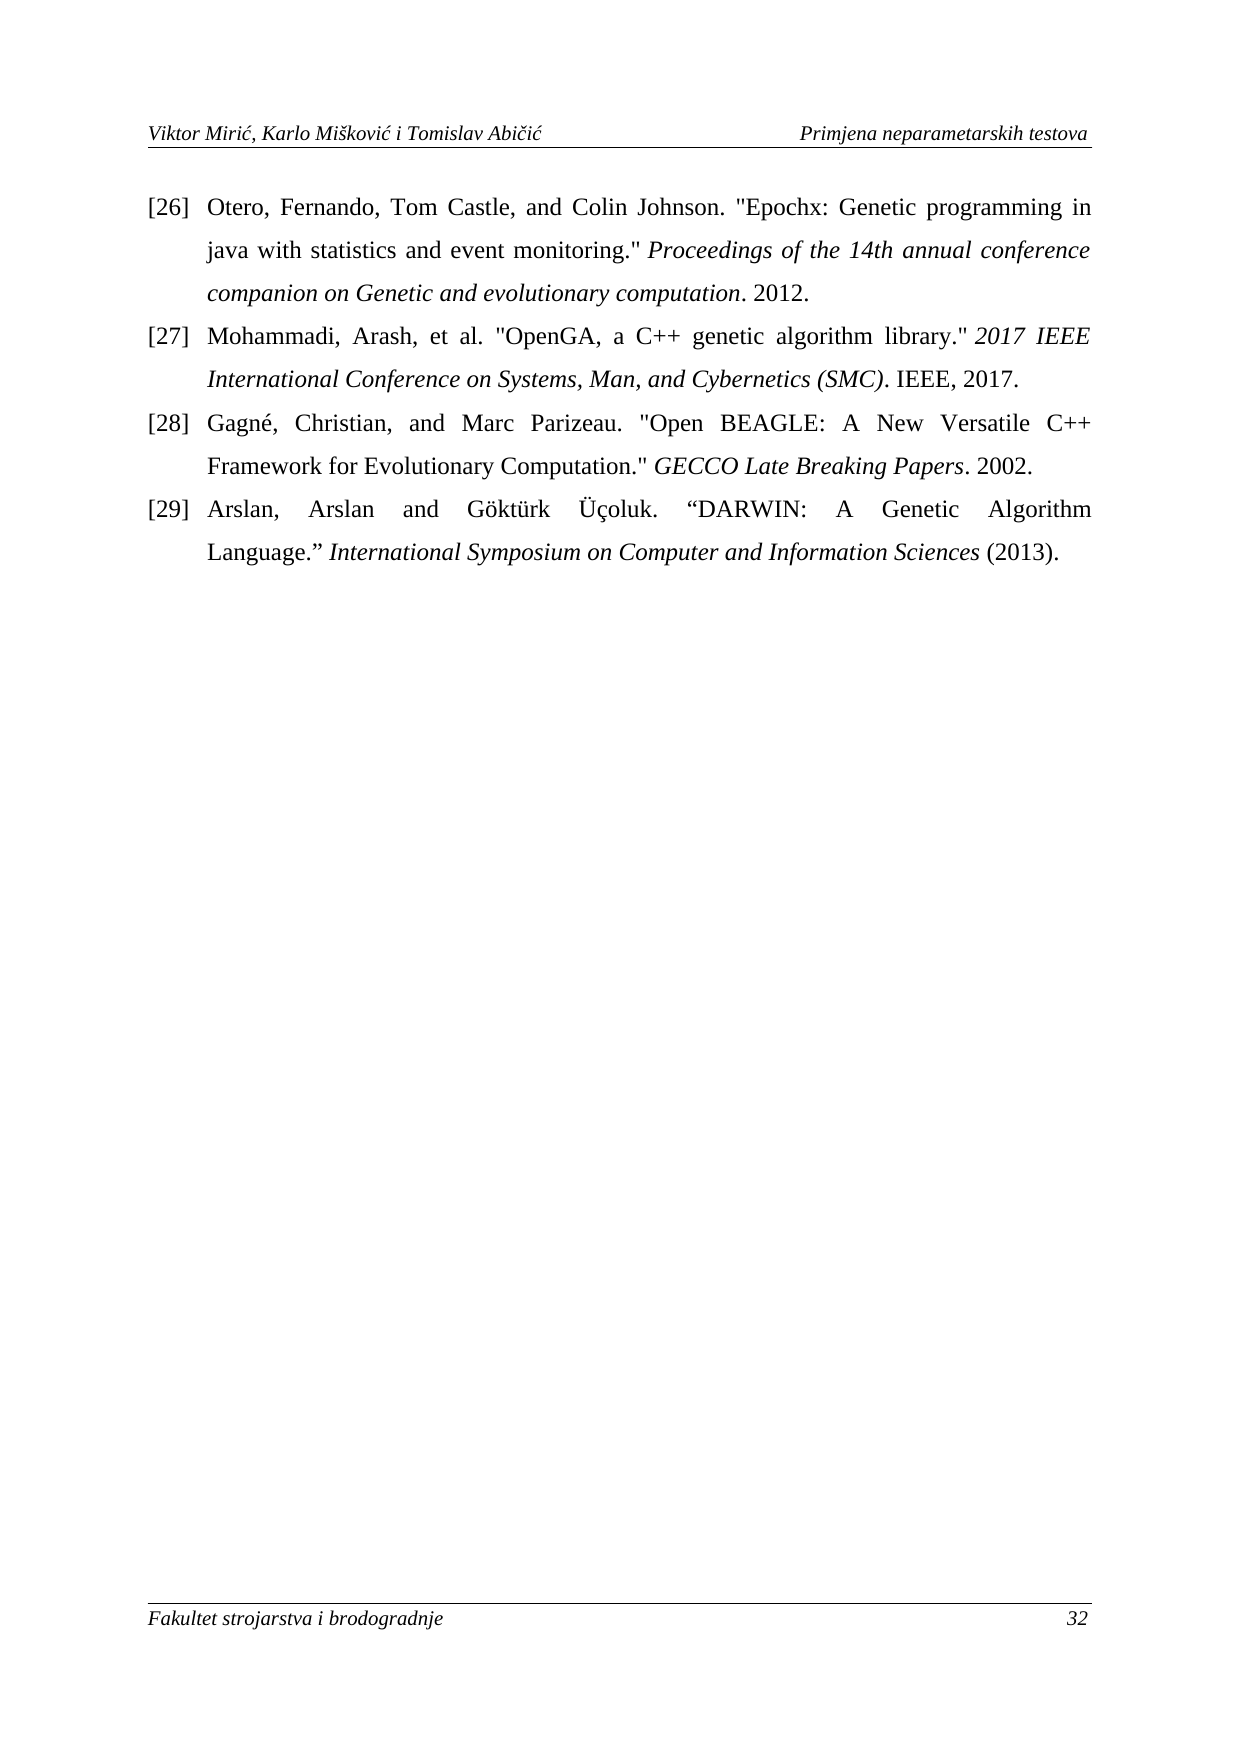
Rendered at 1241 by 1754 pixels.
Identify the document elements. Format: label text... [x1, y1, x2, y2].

text Arslan, Arslan and Göktürk Üçoluk. “DARWIN: A Genetic Algorithm Language.” International Symposium on Computer and Information Sciences (2013). [148, 494, 1092, 566]
text Gagné, Christian, and Marc Parizeau. "Open BEAGLE: A New Versatile C++ Framework for Evolutionary Computation." GECCO Late Breaking Papers. 2002. [148, 408, 1092, 479]
text Mohammadi, Arash, et al. "OpenGA, a C++ genetic algorithm library." 2017 IEEE International Conference on Systems, Man, and Cybernetics (SMC). IEEE, 2017. [148, 321, 1092, 393]
text Otero, Fernando, Tom Castle, and Colin Johnson. "Epochx: Genetic programming in java with statistics and event monitoring." Proceedings of the 14th annual conference companion on Genetic and evolutionary computation. 2012. [148, 192, 1092, 307]
